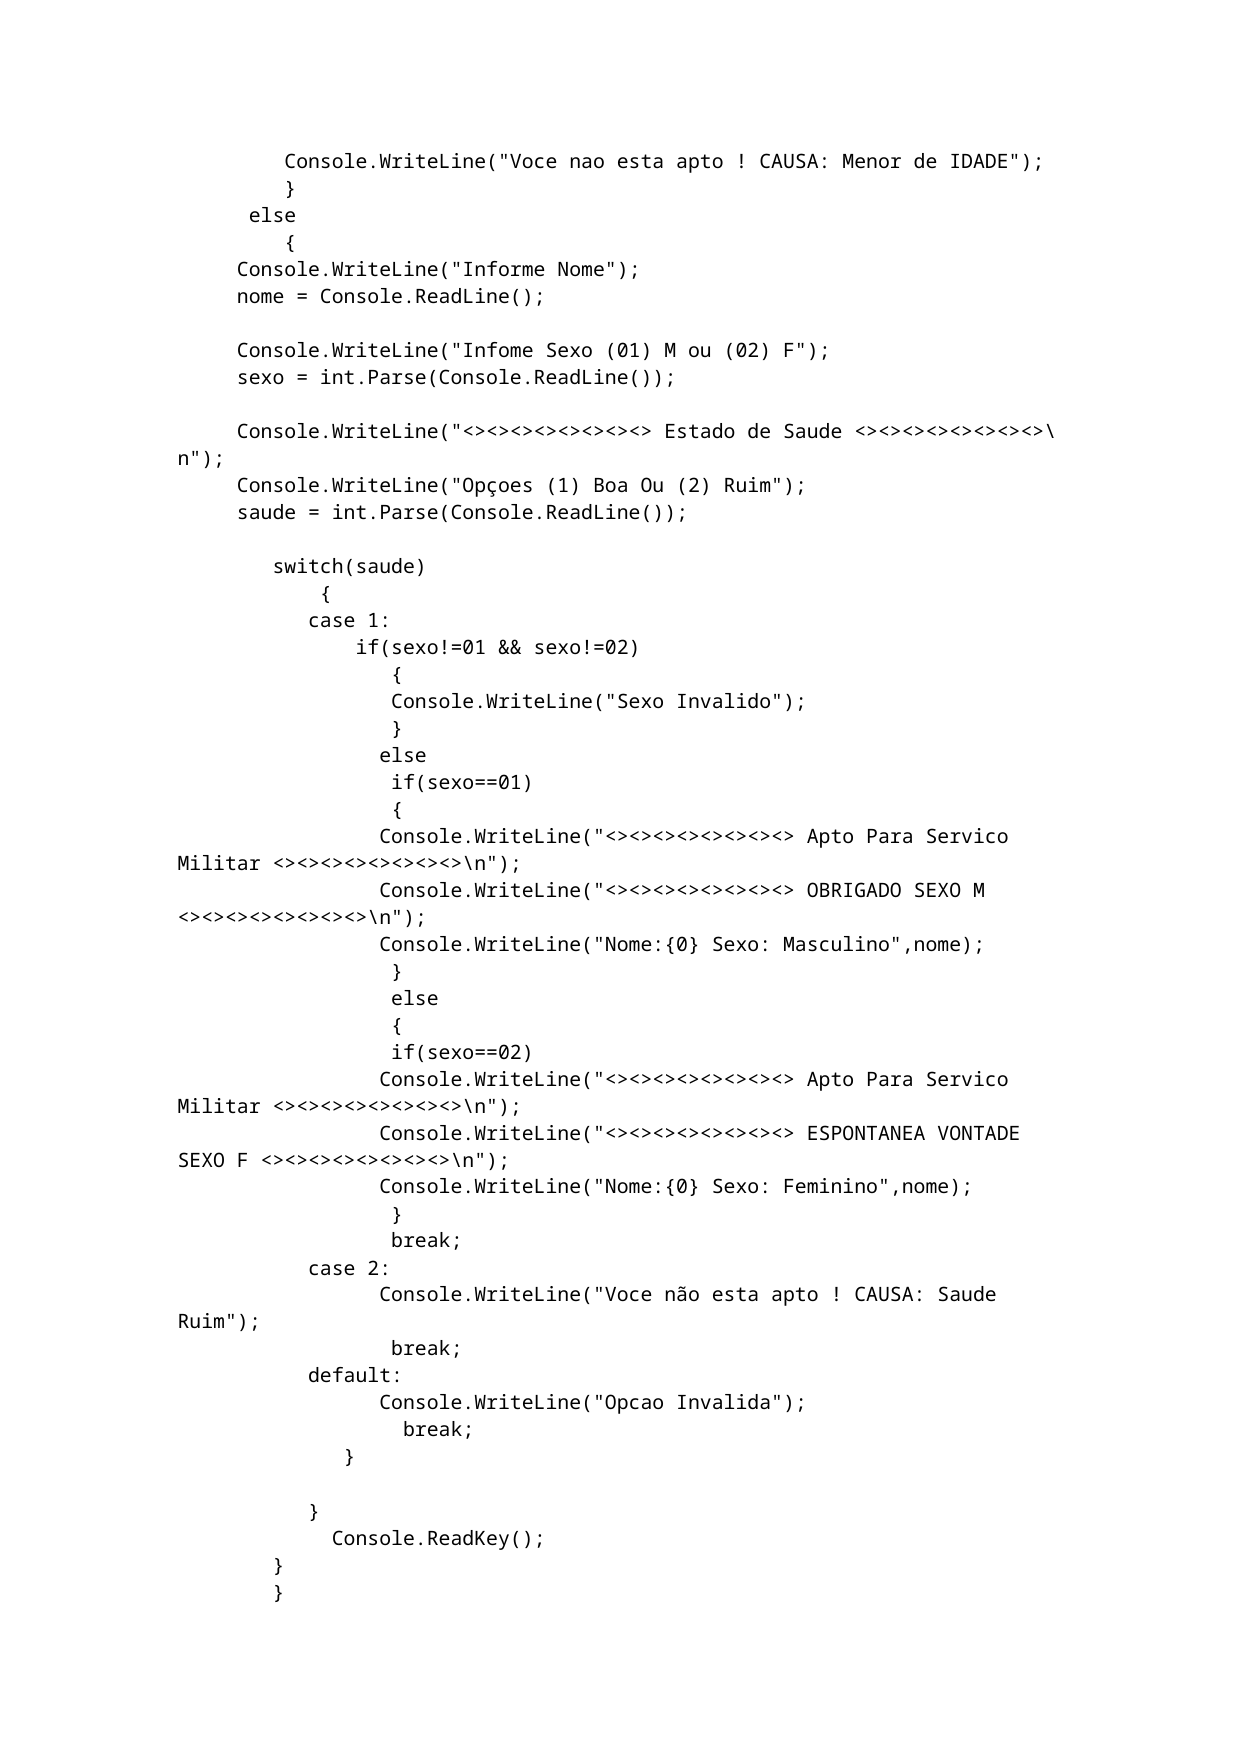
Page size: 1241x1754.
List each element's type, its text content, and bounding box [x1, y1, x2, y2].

text Console.WriteLine("Opcao Invalida"); [177, 1389, 1063, 1416]
text { [177, 228, 1063, 256]
text { [177, 1011, 1063, 1038]
text Console.WriteLine("Infome Sexo (01) M ou (02) F"); [177, 336, 1063, 363]
text Console.WriteLine("<><><><><><><><> Apto Para Servico Militar <><><><><><><><>\n"); [177, 822, 1063, 876]
text { [177, 795, 1063, 822]
text Console.ReadKey(); [177, 1524, 1063, 1552]
text default: [177, 1362, 1063, 1389]
text break; [177, 1416, 1063, 1443]
text } [177, 1498, 1063, 1524]
text if(sexo==02) [177, 1038, 1063, 1065]
text saude = int.Parse(Console.ReadLine()); [177, 498, 1063, 525]
text Console.WriteLine("Nome:{0} Sexo: Masculino",nome); [177, 930, 1063, 957]
text else [177, 202, 1063, 228]
text break; [177, 1335, 1063, 1362]
text Console.WriteLine("Voce não esta apto ! CAUSA: Saude Ruim"); [177, 1281, 1063, 1335]
text Console.WriteLine("<><><><><><><><> Estado de Saude <><><><><><><><>\n"); [177, 417, 1063, 471]
text } [177, 714, 1063, 741]
text Console.WriteLine("Opçoes (1) Boa Ou (2) Ruim"); [177, 471, 1063, 498]
text Console.WriteLine("<><><><><><><><> Apto Para Servico Militar <><><><><><><><>\n"); [177, 1065, 1063, 1119]
text nome = Console.ReadLine(); [177, 282, 1063, 309]
text } [177, 1578, 1063, 1606]
text } [177, 174, 1063, 202]
text break; [177, 1227, 1063, 1254]
text Console.WriteLine("Informe Nome"); [177, 256, 1063, 282]
text } [177, 957, 1063, 984]
text if(sexo!=01 && sexo!=02) [177, 633, 1063, 660]
text sexo = int.Parse(Console.ReadLine()); [177, 363, 1063, 390]
text case 1: [177, 606, 1063, 633]
text Console.WriteLine("<><><><><><><><> OBRIGADO SEXO M <><><><><><><><>\n"); [177, 876, 1063, 930]
text } [177, 1443, 1063, 1469]
text { [177, 579, 1063, 606]
text { [177, 660, 1063, 687]
text Console.WriteLine("Nome:{0} Sexo: Feminino",nome); [177, 1173, 1063, 1200]
text else [177, 984, 1063, 1011]
text if(sexo==01) [177, 768, 1063, 795]
text } [177, 1552, 1063, 1578]
text } [177, 1200, 1063, 1227]
text Console.WriteLine("Voce nao esta apto ! CAUSA: Menor de IDADE"); [177, 148, 1063, 174]
text case 2: [177, 1254, 1063, 1281]
text Console.WriteLine("Sexo Invalido"); [177, 687, 1063, 714]
text else [177, 741, 1063, 768]
text Console.WriteLine("<><><><><><><><> ESPONTANEA VONTADE SEXO F <><><><><><><><>\n"); [177, 1119, 1063, 1173]
text switch(saude) [177, 552, 1063, 579]
